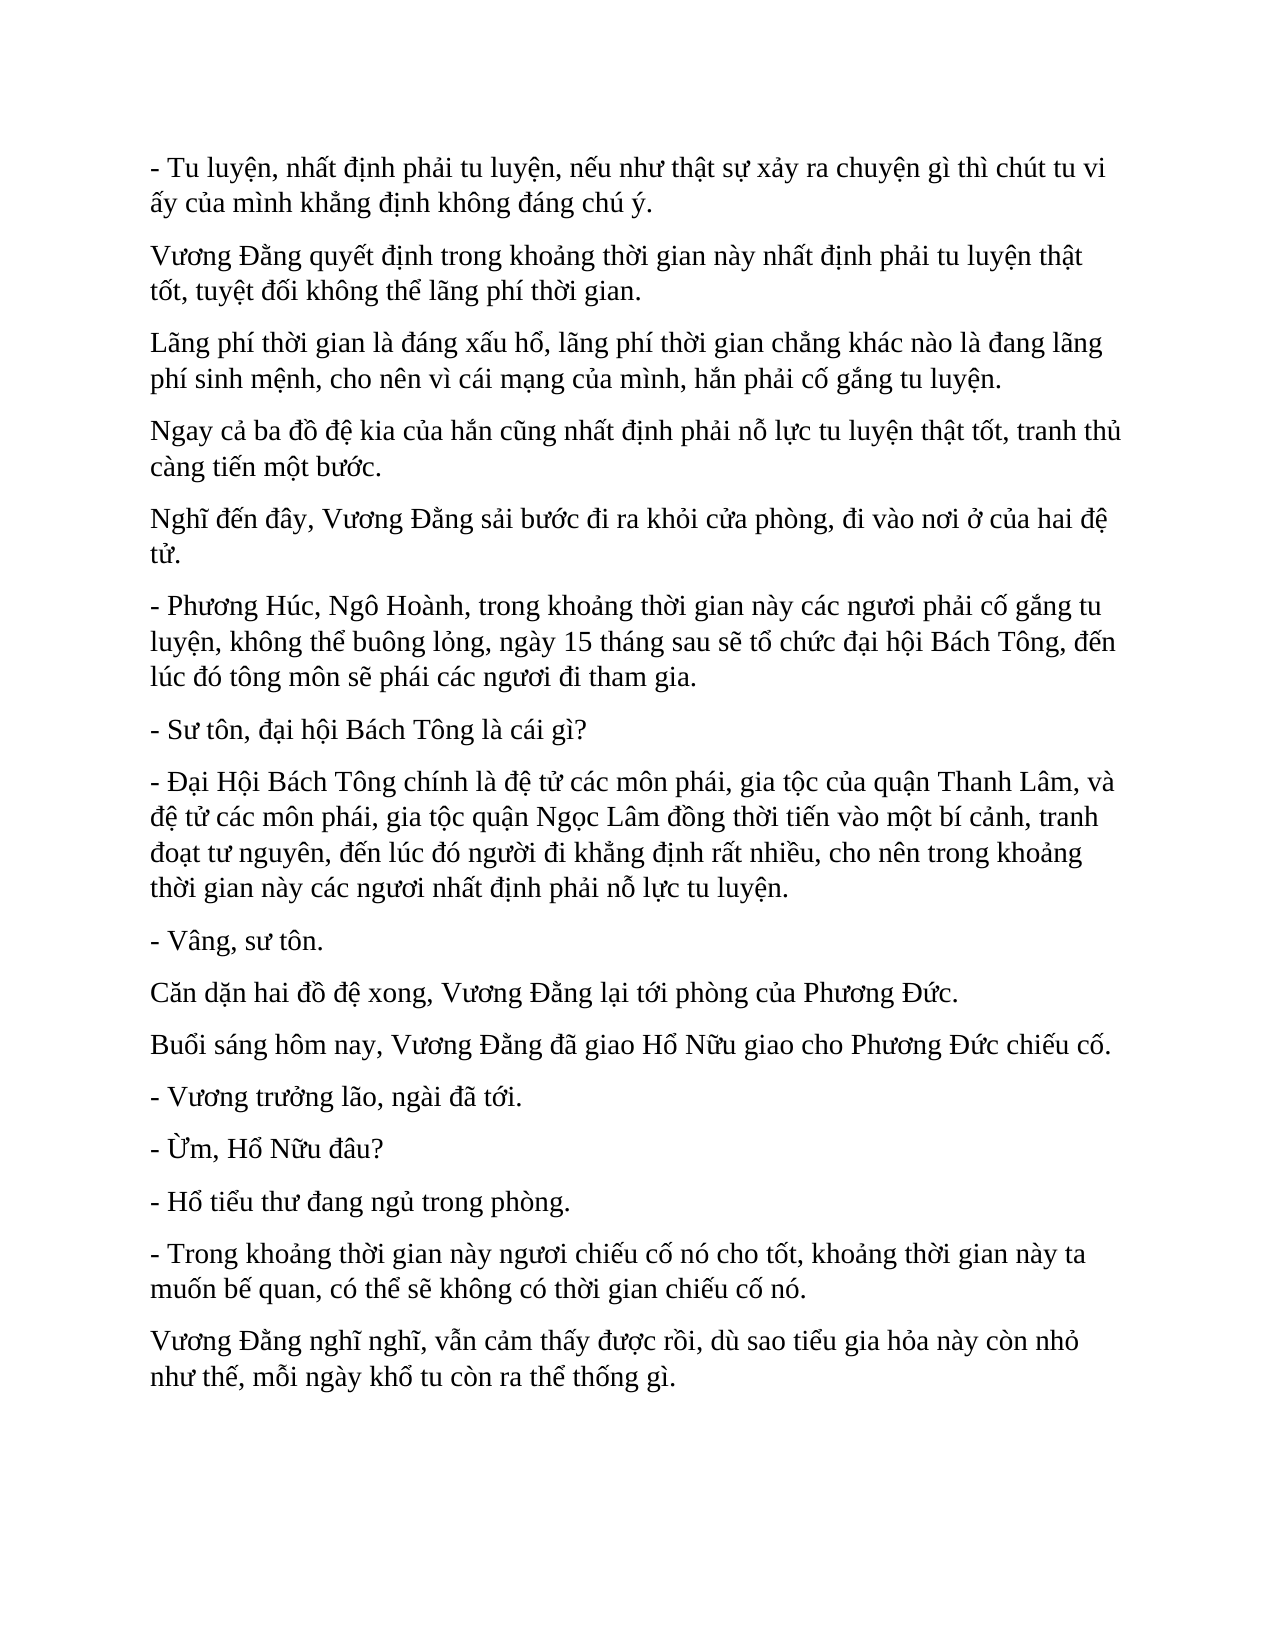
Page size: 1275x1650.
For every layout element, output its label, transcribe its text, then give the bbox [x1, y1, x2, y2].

text - Ừm, Hổ Nữu đâu? [150, 1131, 1125, 1165]
text - Phương Húc, Ngô Hoành, trong khoảng thời gian này các ngươi phải cố gắng tu luyện, không thể buông lỏng, ngày 15 tháng sau sẽ tổ chức đại hội Bách Tông, đến lúc đó tông môn sẽ phái các ngươi đi tham gia. [150, 588, 1125, 693]
text - Vương trưởng lão, ngài đã tới. [150, 1079, 1125, 1113]
text Ngay cả ba đồ đệ kia của hắn cũng nhất định phải nỗ lực tu luyện thật tốt, tranh thủ càng tiến một bước. [150, 413, 1125, 482]
text - Sư tôn, đại hội Bách Tông là cái gì? [150, 712, 1125, 745]
text Vương Đằng nghĩ nghĩ, vẫn cảm thấy được rồi, dù sao tiểu gia hỏa này còn nhỏ như thế, mỗi ngày khổ tu còn ra thể thống gì. [150, 1323, 1125, 1393]
text - Trong khoảng thời gian này ngươi chiếu cố nó cho tốt, khoảng thời gian này ta muốn bế quan, có thể sẽ không có thời gian chiếu cố nó. [150, 1236, 1125, 1305]
text Lãng phí thời gian là đáng xấu hổ, lãng phí thời gian chẳng khác nào là đang lãng phí sinh mệnh, cho nên vì cái mạng của mình, hắn phải cố gắng tu luyện. [150, 325, 1125, 394]
text - Vâng, sư tôn. [150, 923, 1125, 956]
text - Đại Hội Bách Tông chính là đệ tử các môn phái, gia tộc của quận Thanh Lâm, và đệ tử các môn phái, gia tộc quận Ngọc Lâm đồng thời tiến vào một bí cảnh, tranh đoạt tư nguyên, đến lúc đó người đi khẳng định rất nhiều, cho nên trong khoảng thời gian này các ngươi nhất định phải nỗ lực tu luyện. [150, 764, 1125, 904]
text Vương Đằng quyết định trong khoảng thời gian này nhất định phải tu luyện thật tốt, tuyệt đối không thể lãng phí thời gian. [150, 238, 1125, 307]
text Buổi sáng hôm nay, Vương Đằng đã giao Hổ Nữu giao cho Phương Đức chiếu cố. [150, 1027, 1125, 1061]
text - Tu luyện, nhất định phải tu luyện, nếu như thật sự xảy ra chuyện gì thì chút tu vi ấy của mình khẳng định không đáng chú ý. [150, 150, 1125, 219]
text Nghĩ đến đây, Vương Đằng sải bước đi ra khỏi cửa phòng, đi vào nơi ở của hai đệ tử. [150, 501, 1125, 570]
text Căn dặn hai đồ đệ xong, Vương Đằng lại tới phòng của Phương Đức. [150, 975, 1125, 1008]
text - Hổ tiểu thư đang ngủ trong phòng. [150, 1184, 1125, 1217]
